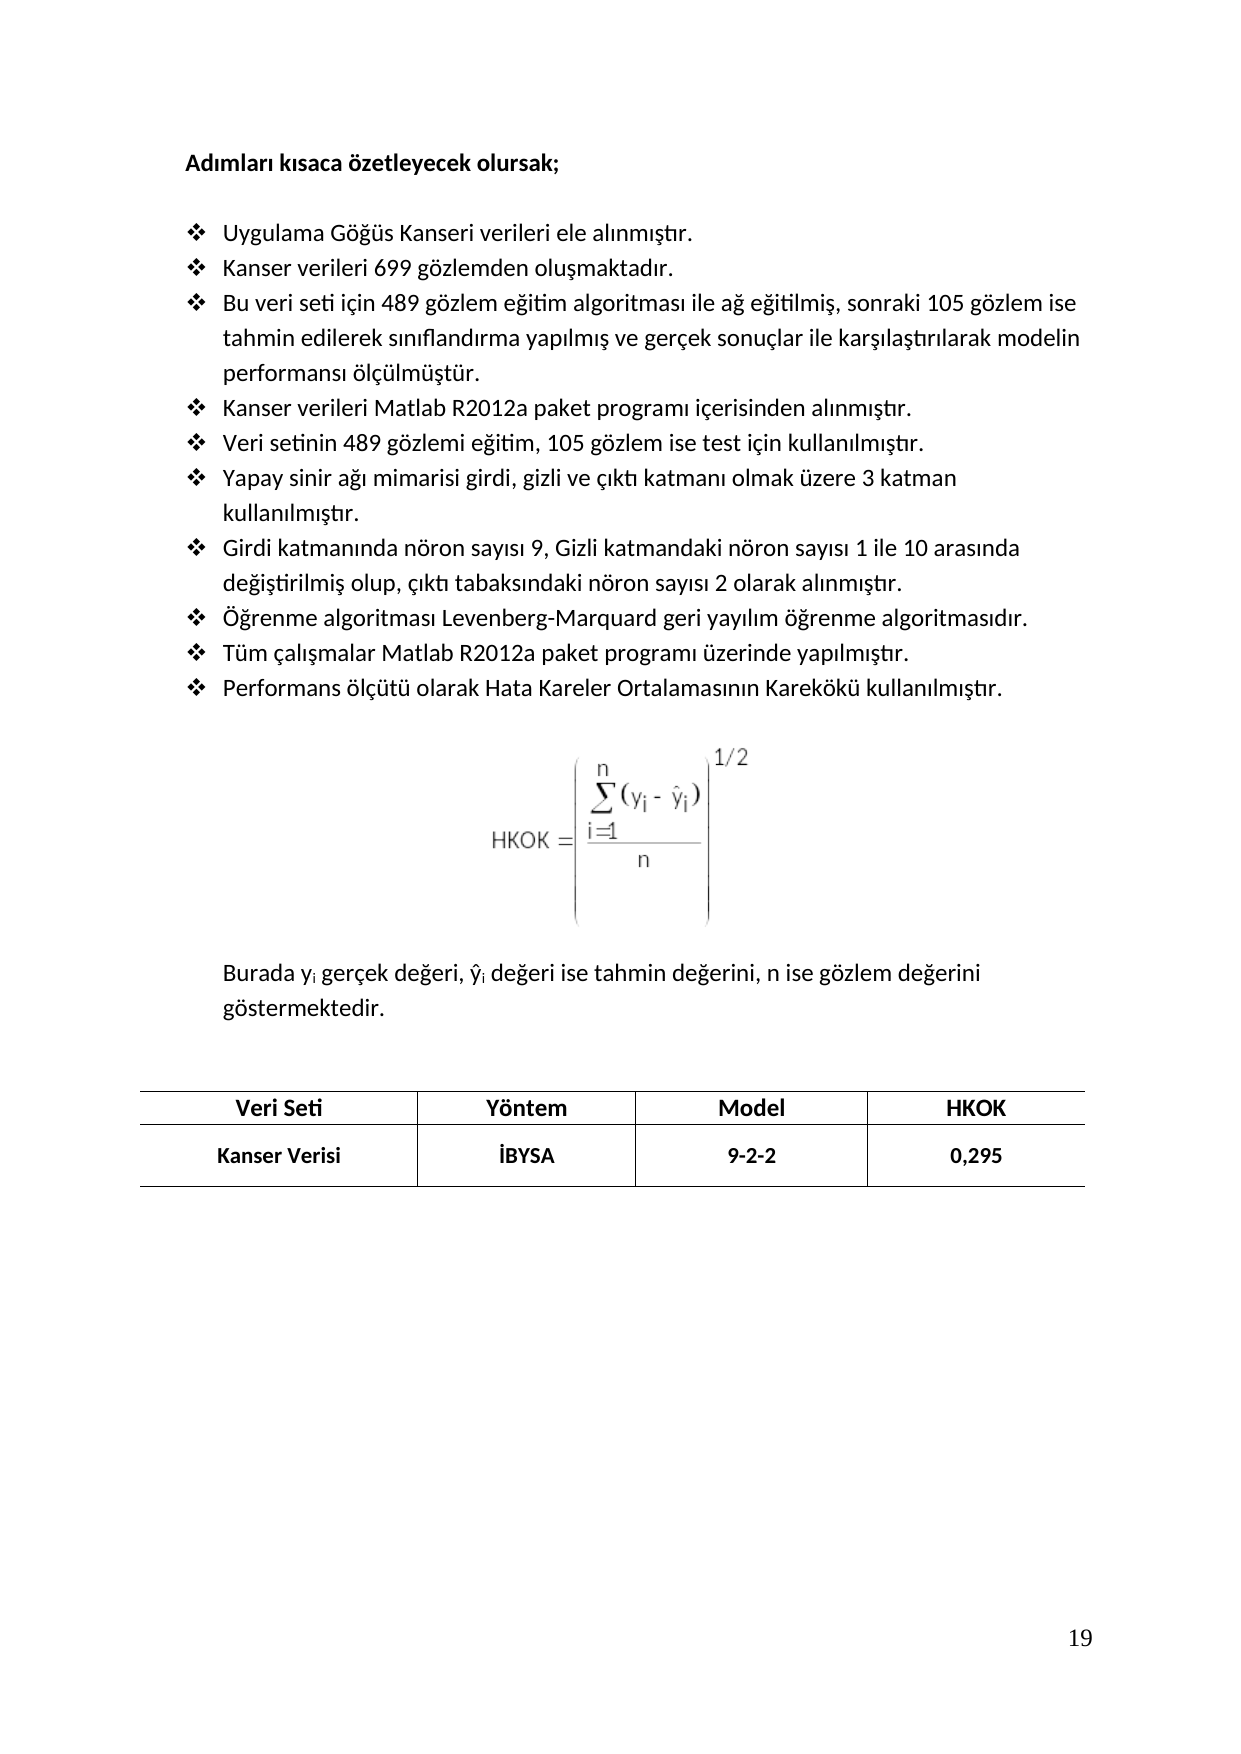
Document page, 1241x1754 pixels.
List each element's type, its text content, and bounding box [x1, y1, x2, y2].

table_cell 9-2-2 [636, 1125, 867, 1186]
table_cell Kanser Verisi [140, 1125, 417, 1186]
list Veri setinin 489 gözlemi eğitim, 105 gözlem ise test için kullanılmıştır. [185, 428, 1093, 458]
table_header HKOK [868, 1092, 1085, 1124]
list Uygulama Göğüs Kanseri verileri ele alınmıştır. [185, 218, 1093, 248]
list Girdi katmanında nöron sayısı 9, Gizli katmandaki nöron sayısı 1 ile 10 arasında değiştirilmiş olup, çıktı tabaksındaki nöron sayısı 2 olarak alınmıştır. [185, 533, 1093, 598]
list Öğrenme algoritması Levenberg-Marquard geri yayılım öğrenme algoritmasıdır. [185, 603, 1093, 633]
text Burada yi gerçek değeri, ŷi değeri ise tahmin değerini, n ise gözlem değerini göstermektedir. [223, 957, 1093, 1022]
list Tüm çalışmalar Matlab R2012a paket programı üzerinde yapılmıştır. [185, 638, 1093, 668]
text Adımları kısaca özetleyecek olursak; [185, 148, 1093, 178]
table_header Veri Seti [140, 1092, 417, 1124]
table_header Yöntem [418, 1092, 635, 1124]
table_header Model [636, 1092, 867, 1124]
list Kanser verileri Matlab R2012a paket programı içerisinden alınmıştır. [185, 393, 1093, 423]
list Yapay sinir ağı mimarisi girdi, gizli ve çıktı katmanı olmak üzere 3 katman kullanılmıştır. [185, 463, 1093, 528]
table_cell İBYSA [418, 1125, 635, 1186]
list Bu veri seti için 489 gözlem eğitim algoritması ile ağ eğitilmiş, sonraki 105 gözlem ise tahmin edilerek sınıflandırma yapılmış ve gerçek sonuçlar ile karşılaştırılarak modelin performansı ölçülmüştür. [185, 288, 1093, 388]
table_cell 0,295 [868, 1125, 1085, 1186]
list Kanser verileri 699 gözlemden oluşmaktadır. [185, 253, 1093, 283]
list Performans ölçütü olarak Hata Kareler Ortalamasının Karekökü kullanılmıştır. [185, 673, 1093, 703]
